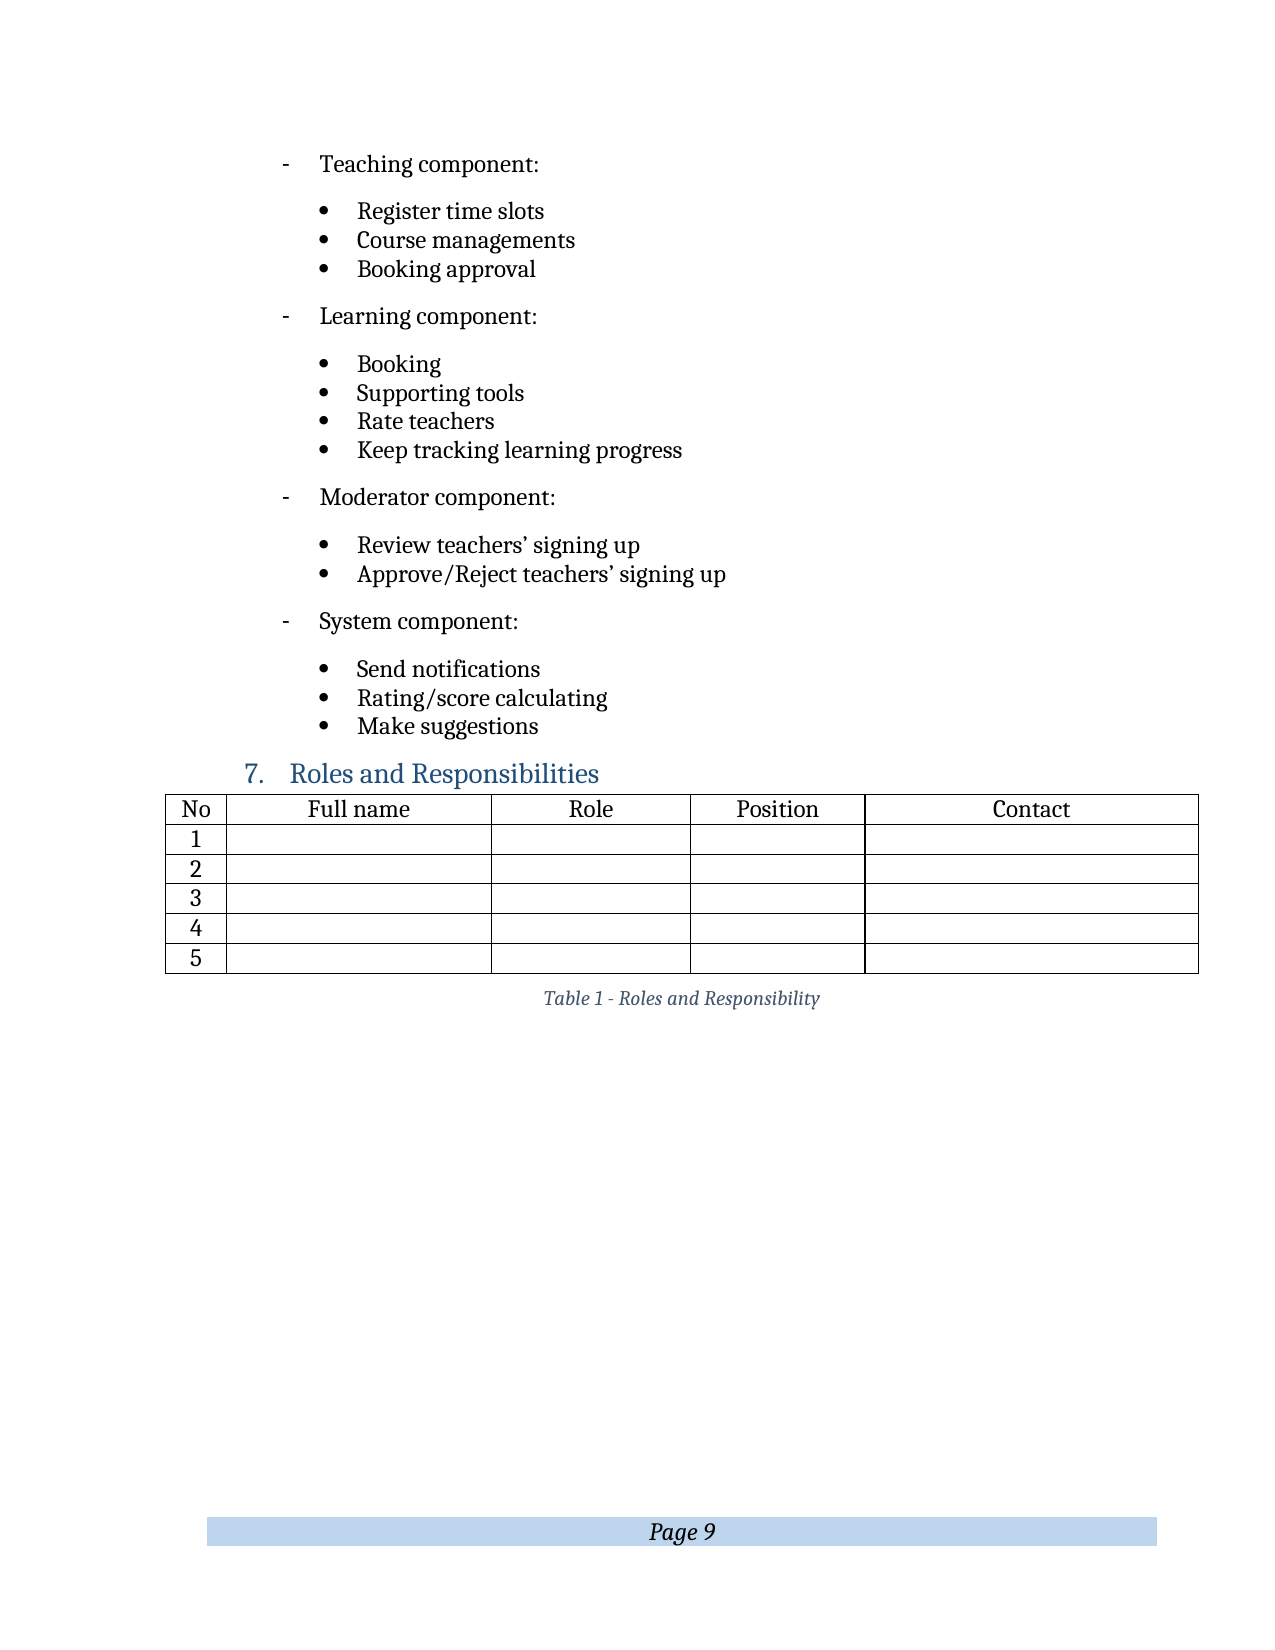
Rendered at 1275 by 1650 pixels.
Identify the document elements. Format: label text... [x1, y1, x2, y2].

table_cell 5 [166, 944, 226, 973]
table_cell [866, 914, 1198, 943]
text Moderator component: [282, 481, 1157, 512]
table_cell [691, 884, 864, 913]
table_cell [866, 855, 1198, 883]
table_cell [691, 855, 864, 883]
text Register time slots [319, 197, 1157, 226]
text Supporting tools [319, 378, 1157, 407]
table_cell 1 [166, 825, 226, 853]
table_header Position [691, 795, 864, 824]
table_cell [866, 825, 1198, 853]
text Learning component: [282, 300, 1157, 331]
table_cell [866, 944, 1198, 973]
text Rating/score calculating [319, 683, 1157, 712]
table_cell [866, 884, 1198, 913]
table_cell [227, 884, 491, 913]
table_header Role [492, 795, 690, 824]
text Make suggestions [319, 712, 1157, 741]
table_cell [227, 825, 491, 853]
text Keep tracking learning progress [319, 436, 1157, 465]
table_cell [492, 944, 690, 973]
table_header Contact [866, 795, 1198, 824]
table_cell [691, 825, 864, 853]
text Approve/Reject teachers’ signing up [319, 560, 1157, 588]
text Send notifications [319, 655, 1157, 683]
text System component: [282, 605, 1157, 636]
table_cell [227, 944, 491, 973]
text Booking [319, 350, 1157, 378]
table_cell 4 [166, 914, 226, 943]
table_cell [227, 855, 491, 883]
text Rate teachers [319, 407, 1157, 436]
table_header No [166, 795, 226, 824]
table_cell [492, 914, 690, 943]
text Teaching component: [282, 148, 1157, 178]
table_cell [492, 855, 690, 883]
text Course managements [319, 226, 1157, 255]
text Review teachers’ signing up [319, 531, 1157, 560]
table_header Full name [227, 795, 491, 824]
table_cell 3 [166, 884, 226, 913]
table_cell [492, 884, 690, 913]
text Booking approval [319, 255, 1157, 283]
table_cell [227, 914, 491, 943]
text Table 1 - Roles and Responsibility [207, 986, 1157, 1010]
table_cell 2 [166, 855, 226, 883]
table_cell [691, 944, 864, 973]
table_cell [492, 825, 690, 853]
table_cell [691, 914, 864, 943]
text Roles and Responsibilities [244, 758, 1157, 791]
